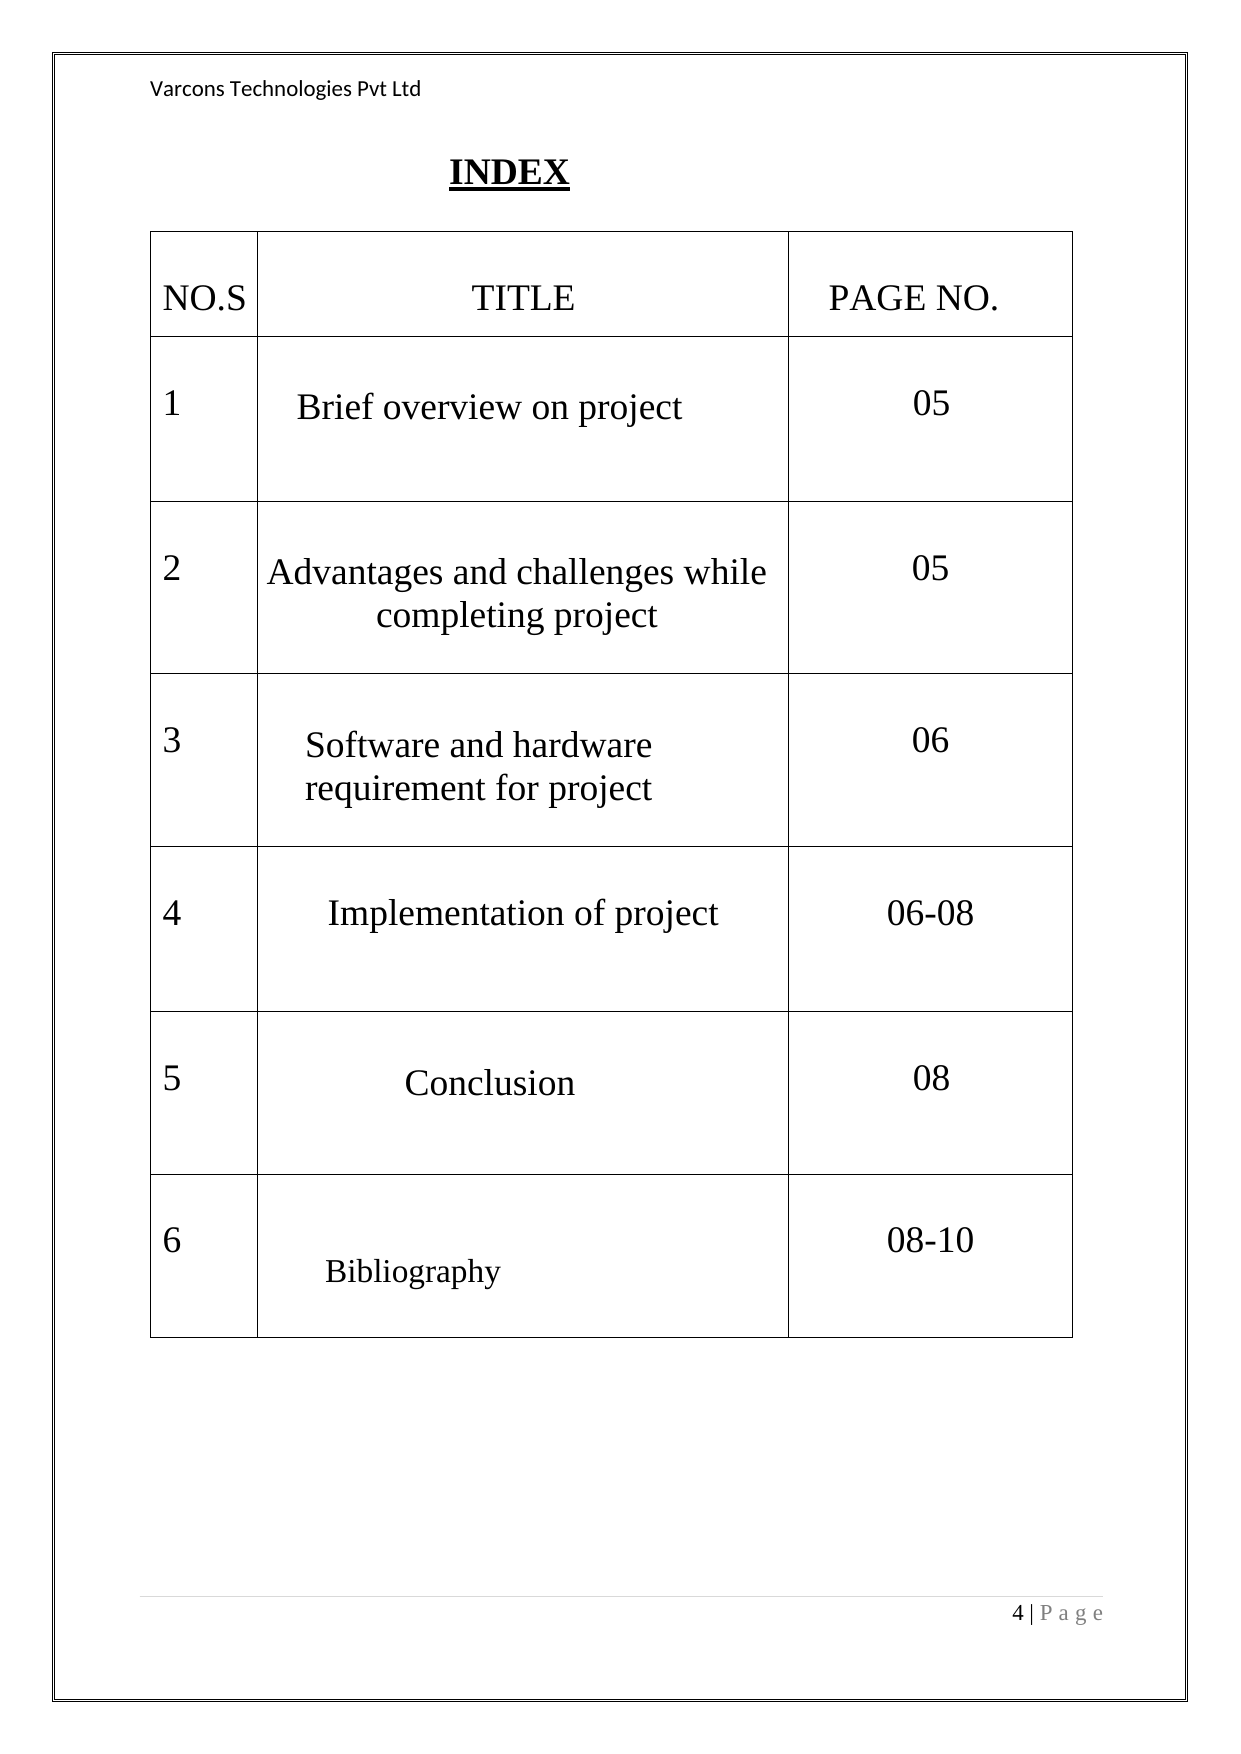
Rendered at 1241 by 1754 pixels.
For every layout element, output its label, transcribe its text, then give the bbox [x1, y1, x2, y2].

table_cell 05 [789, 502, 1072, 673]
table_cell Brief overview on project [258, 337, 788, 501]
table_cell 05 [789, 337, 1072, 501]
table_cell Conclusion [258, 1012, 788, 1174]
table_cell 4 [151, 847, 257, 1011]
table_cell 3 [151, 674, 257, 846]
table_cell 08 [789, 1012, 1072, 1174]
table_header NO.S [151, 232, 257, 336]
table_cell 6 [151, 1175, 257, 1337]
table_cell 2 [151, 502, 257, 673]
table_cell 1 [151, 337, 257, 501]
table_cell Software and hardware requirement for project [258, 674, 788, 846]
table_cell 06-08 [789, 847, 1072, 1011]
table_cell Bibliography [258, 1175, 788, 1337]
subtitle INDEX [449, 150, 1103, 193]
table_cell 06 [789, 674, 1072, 846]
table_cell Implementation of project [258, 847, 788, 1011]
table_cell 5 [151, 1012, 257, 1174]
table_cell 08-10 [789, 1175, 1072, 1337]
table_header TITLE [258, 232, 788, 336]
table_header PAGE NO. [789, 232, 1072, 336]
table_cell Advantages and challenges while completing project [258, 502, 788, 673]
